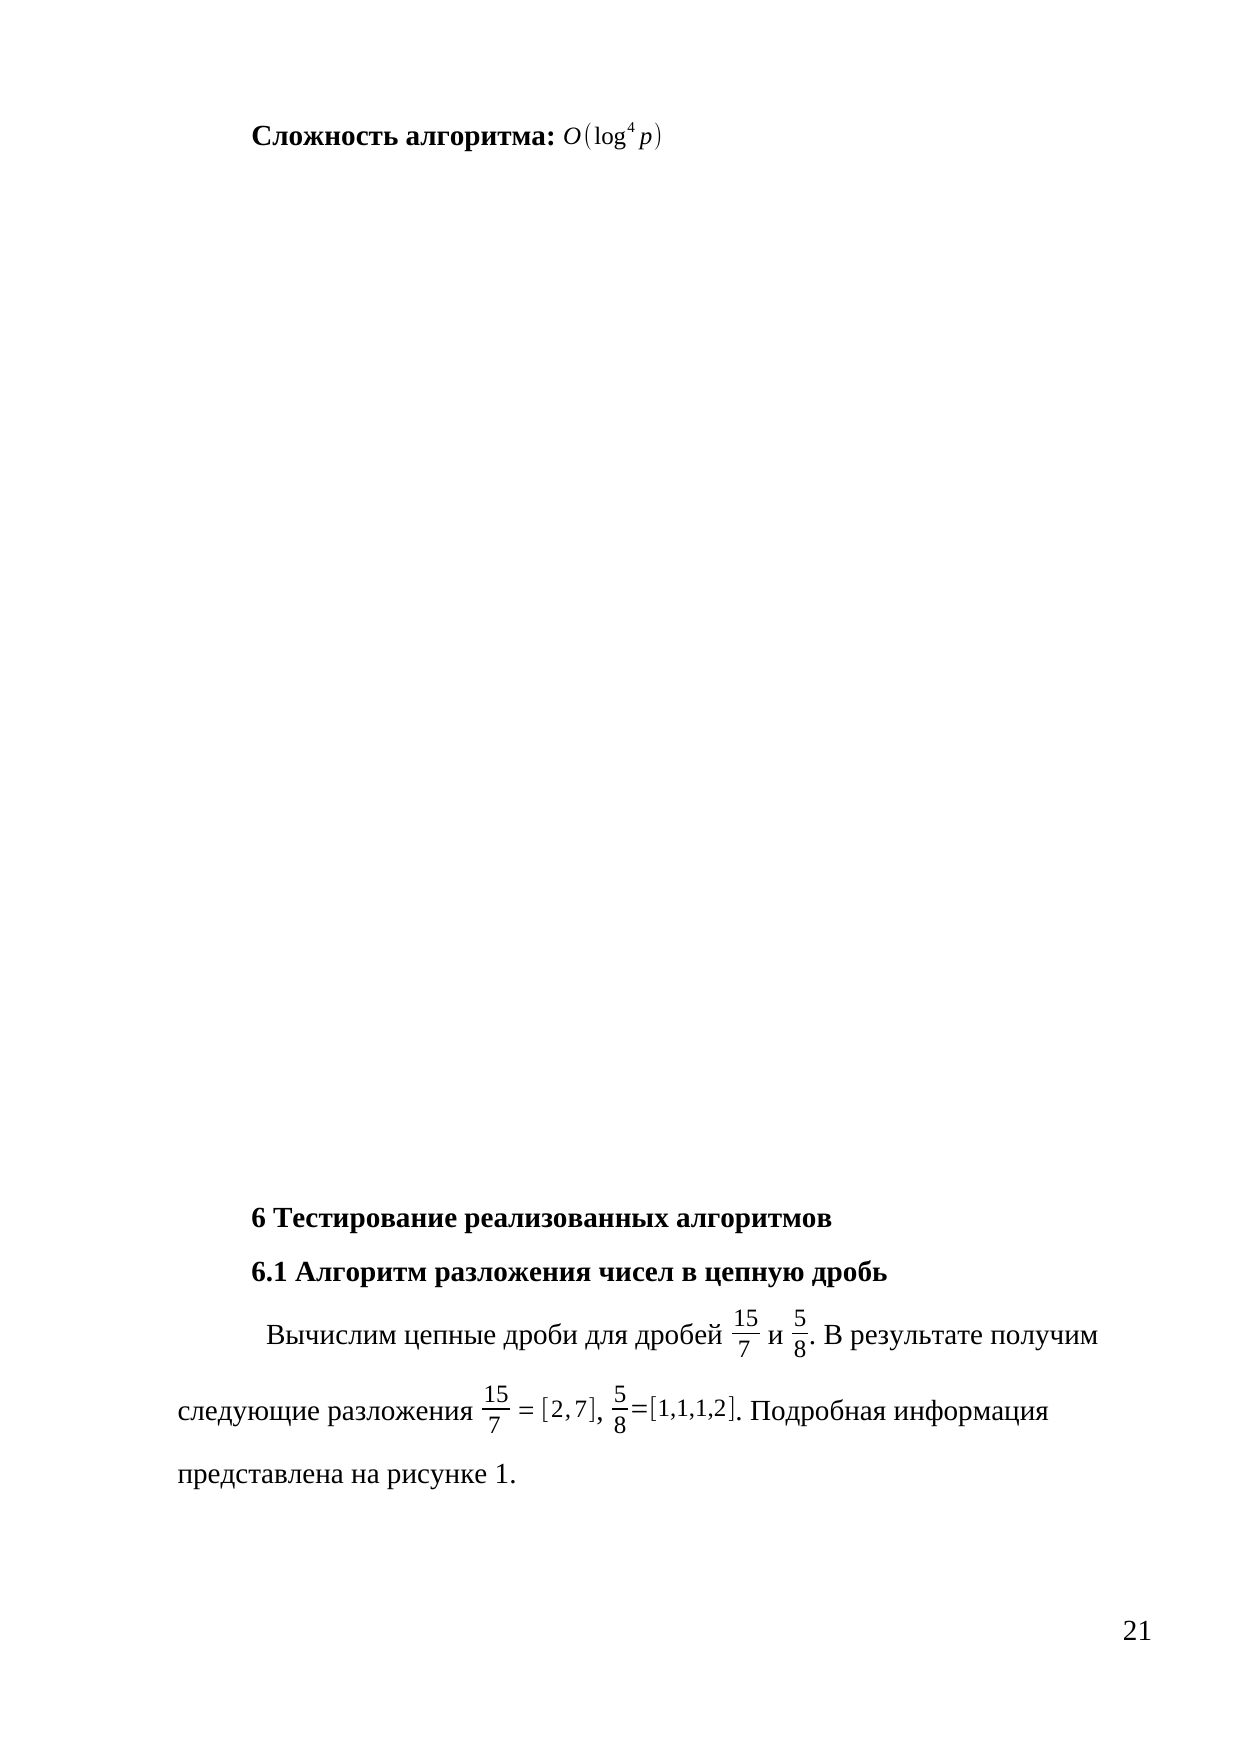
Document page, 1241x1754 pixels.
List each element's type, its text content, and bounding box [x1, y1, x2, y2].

subtitle 6.1 Алгоритм разложения чисел в цепную дробь [177, 1254, 1152, 1288]
subtitle 6 Тестирование реализованных алгоритмов [177, 1200, 1152, 1233]
text Сложность алгоритма: [177, 118, 1152, 152]
text Вычислим цепные дроби для дробей и . В результате получим следующие разложения = , . Подробная информация представлена на рисунке 1. [177, 1304, 1152, 1489]
